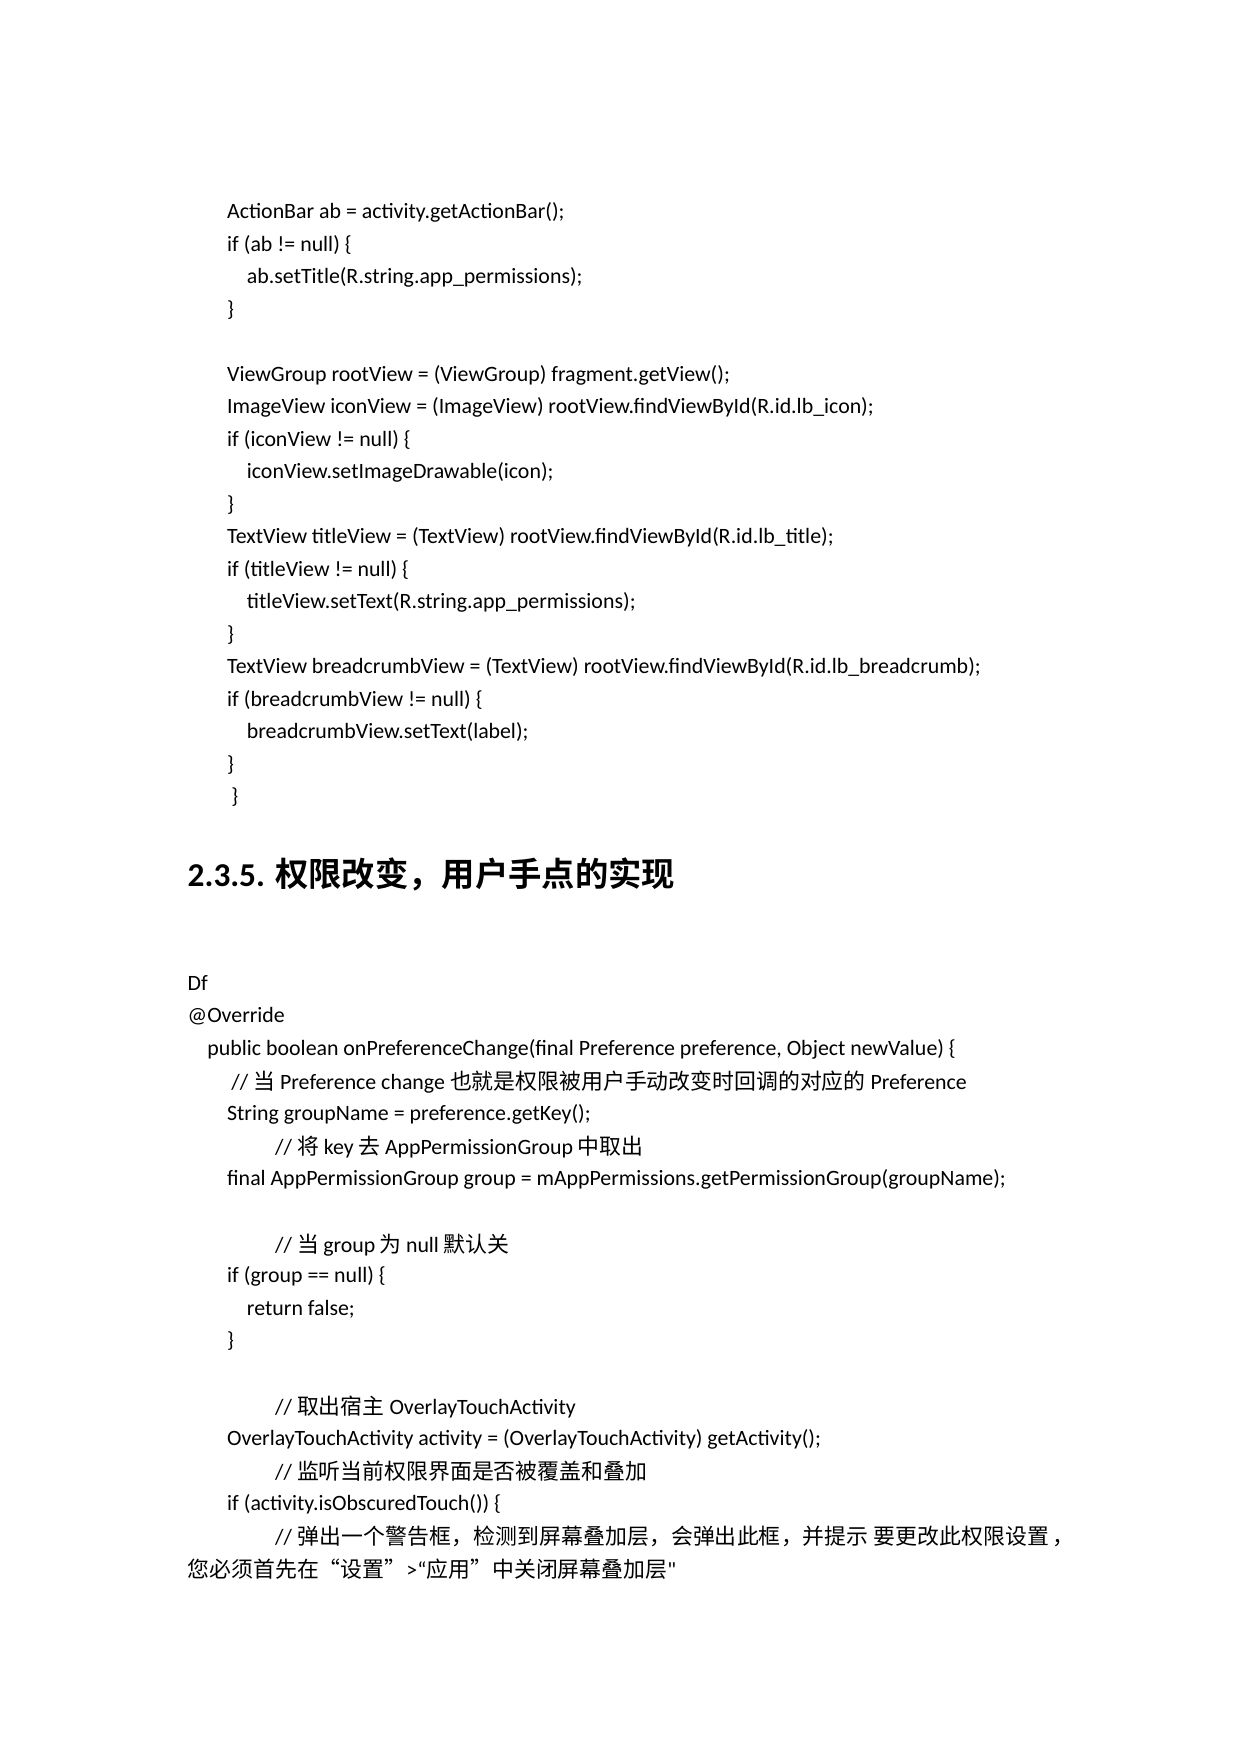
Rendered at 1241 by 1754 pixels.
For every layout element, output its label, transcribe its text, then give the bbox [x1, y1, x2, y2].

text Df [187, 966, 1053, 999]
text if (ab != null) { [187, 227, 1053, 259]
text if (breadcrumbView != null) { [187, 682, 1053, 714]
text // 监听当前权限界面是否被覆盖和叠加 [187, 1454, 1053, 1486]
text return false; [187, 1291, 1053, 1324]
subtitle 权限改变，用户手点的实现 [187, 839, 1053, 904]
text } [187, 747, 1053, 779]
text } [187, 487, 1053, 519]
text if (group == null) { [187, 1259, 1053, 1291]
text } [187, 779, 1053, 812]
text ImageView iconView = (ImageView) rootView.findViewById(R.id.lb_icon); [187, 389, 1053, 422]
text OverlayTouchActivity activity = (OverlayTouchActivity) getActivity(); [187, 1421, 1053, 1454]
text // 当 Preference change 也就是权限被用户手动改变时回调的对应的 Preference [187, 1064, 1053, 1096]
text ViewGroup rootView = (ViewGroup) fragment.getView(); [187, 357, 1053, 389]
text TextView titleView = (TextView) rootView.findViewById(R.id.lb_title); [187, 519, 1053, 552]
text breadcrumbView.setText(label); [187, 714, 1053, 747]
text if (titleView != null) { [187, 552, 1053, 584]
text // 将 key 去AppPermissionGroup中取出 [187, 1129, 1053, 1161]
text titleView.setText(R.string.app_permissions); [187, 584, 1053, 617]
text if (iconView != null) { [187, 422, 1053, 454]
text String groupName = preference.getKey(); [187, 1096, 1053, 1129]
text ab.setTitle(R.string.app_permissions); [187, 259, 1053, 292]
text } [187, 1324, 1053, 1356]
text public boolean onPreferenceChange(final Preference preference, Object newValue) { [187, 1031, 1053, 1064]
text if (activity.isObscuredTouch()) { [187, 1486, 1053, 1519]
text } [187, 617, 1053, 649]
text // 取出宿主 OverlayTouchActivity [187, 1389, 1053, 1421]
text ActionBar ab = activity.getActionBar(); [187, 194, 1053, 227]
text // 当group为null默认关 [187, 1226, 1053, 1259]
text TextView breadcrumbView = (TextView) rootView.findViewById(R.id.lb_breadcrumb); [187, 649, 1053, 682]
text // 弹出一个警告框，检测到屏幕叠加层，会弹出此框，并提示 要更改此权限设置，您必须首先在“设置”>“应用”中关闭屏幕叠加层" [187, 1519, 1053, 1584]
text final AppPermissionGroup group = mAppPermissions.getPermissionGroup(groupName); [187, 1161, 1053, 1194]
text } [187, 292, 1053, 324]
text @Override [187, 999, 1053, 1031]
text iconView.setImageDrawable(icon); [187, 454, 1053, 487]
